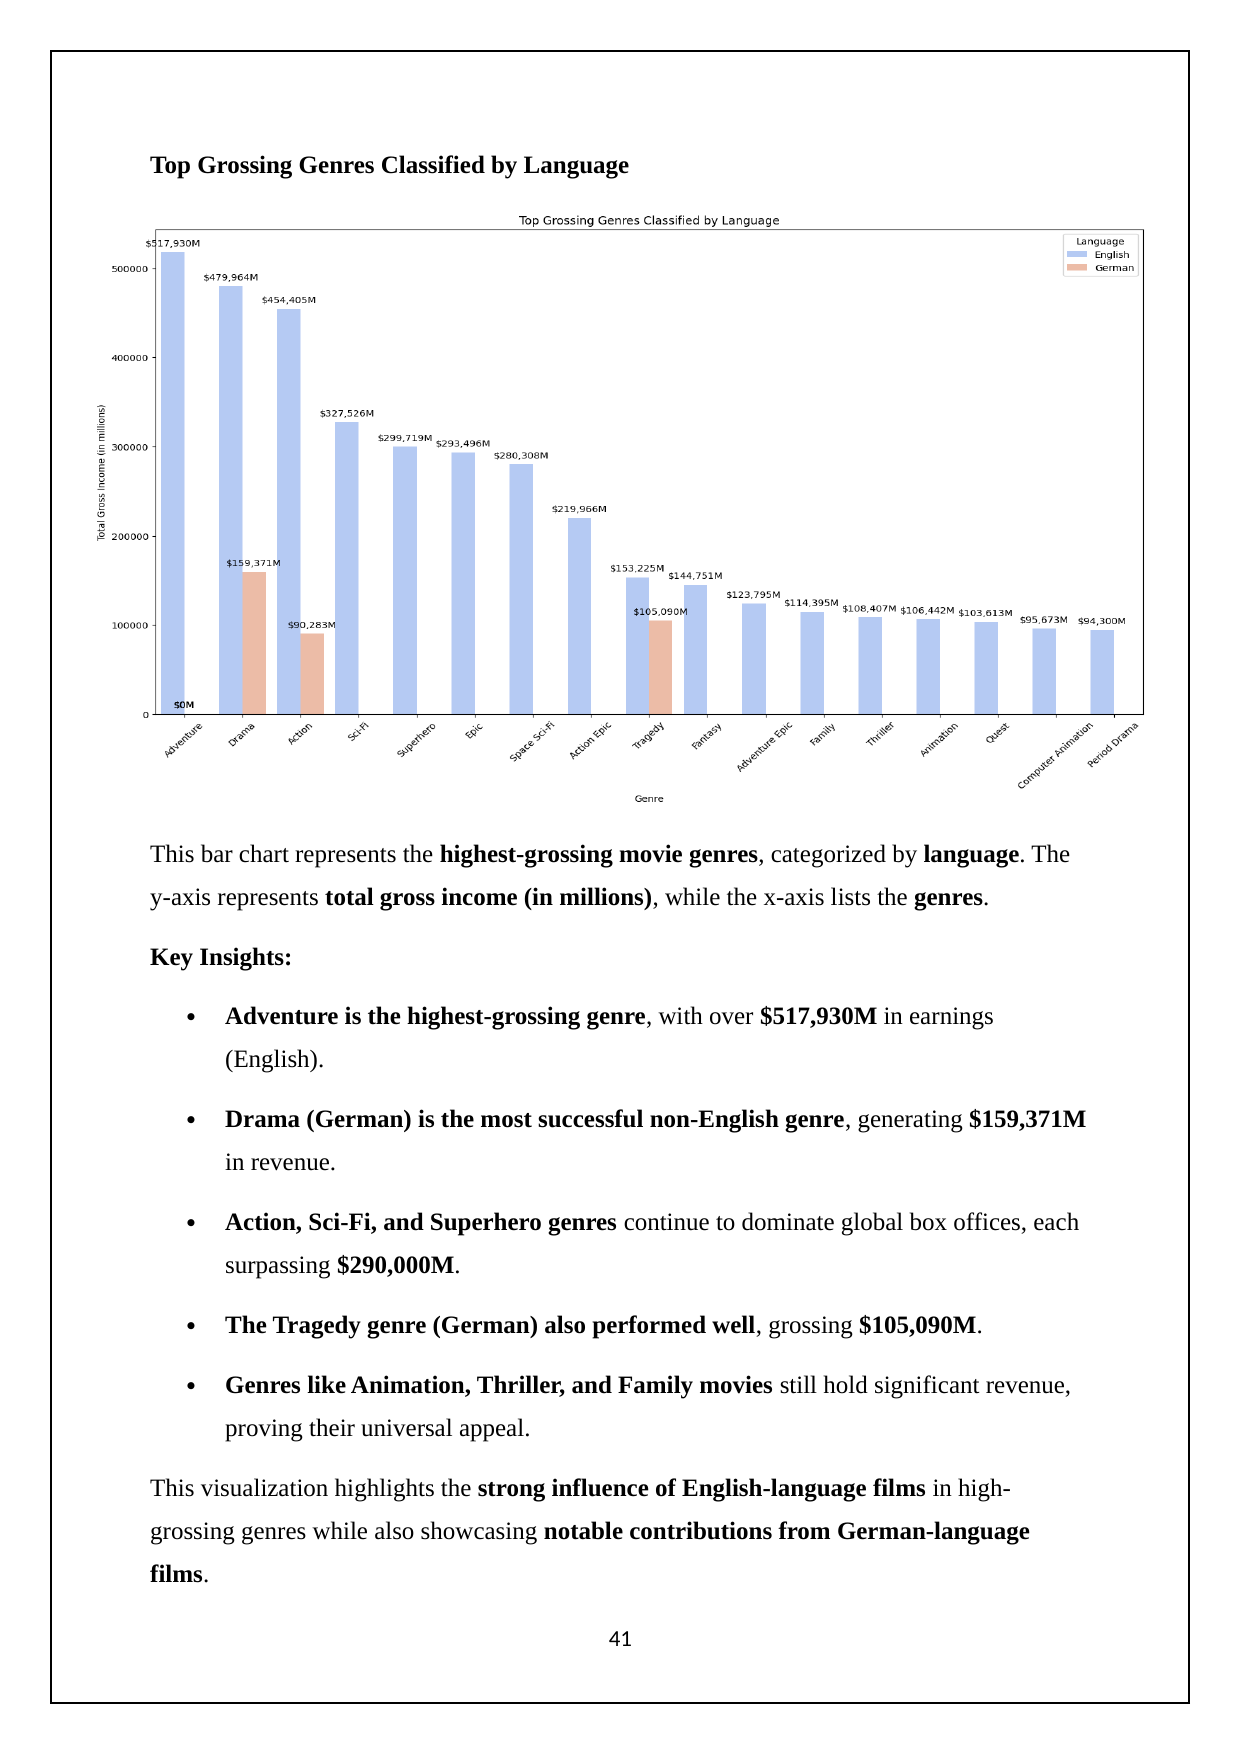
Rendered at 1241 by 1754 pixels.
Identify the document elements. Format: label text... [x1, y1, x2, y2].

text This bar chart represents the highest-grossing movie genres, categorized by language. The y-axis represents total gross income (in millions), while the x-axis lists the genres. [150, 839, 1090, 911]
text This visualization highlights the strong influence of English-language films in high-grossing genres while also showcasing notable contributions from German-language films. [150, 1473, 1090, 1588]
picture [91, 209, 1149, 809]
list Drama (German) is the most successful non-English genre, generating $159,371M in revenue. [187, 1104, 1090, 1176]
text Key Insights: [150, 942, 1090, 970]
list Action, Sci-Fi, and Superhero genres continue to dominate global box offices, each surpassing $290,000M. [187, 1207, 1090, 1279]
text Top Grossing Genres Classified by Language [150, 150, 1090, 179]
list Genres like Animation, Thriller, and Family movies still hold significant revenue, proving their universal appeal. [187, 1370, 1090, 1442]
list Adventure is the highest-grossing genre, with over $517,930M in earnings (English). [187, 1001, 1090, 1073]
list The Tragedy genre (German) also performed well, grossing $105,090M. [187, 1310, 1090, 1339]
